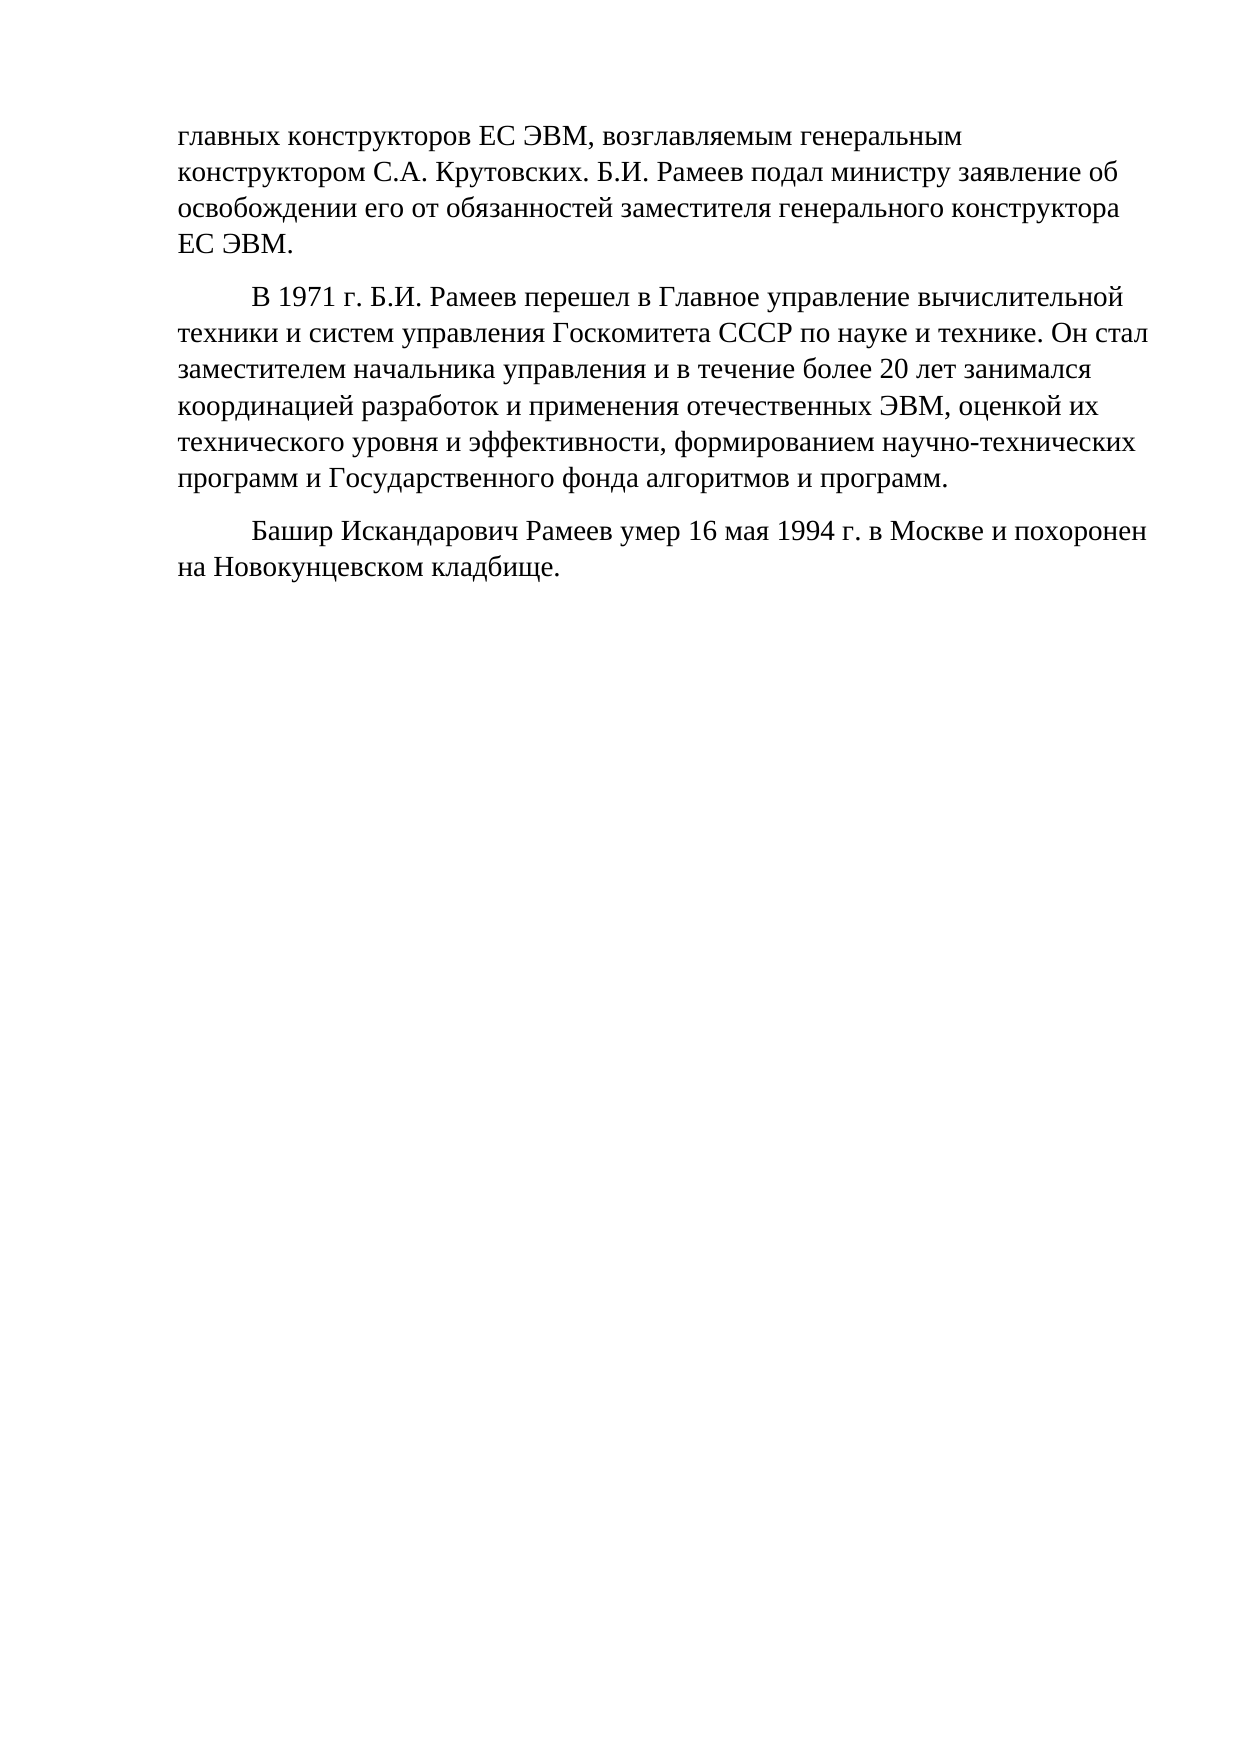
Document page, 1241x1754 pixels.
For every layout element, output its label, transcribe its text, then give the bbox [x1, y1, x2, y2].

text Башир Искандарович Рамеев умер 16 мая 1994 г. в Москве и похоронен на Новокунцевском кладбище. [177, 513, 1152, 583]
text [177, 118, 1152, 260]
text В 1971 г. Б.И. Рамеев перешел в Главное управление вычислительной техники и систем управления Госкомитета СССР по науке и технике. Он стал заместителем начальника управления и в течение более 20 лет занимался координацией разработок и применения отечественных ЭВМ, оценкой их технического уровня и эффективности, формированием научно-технических программ и Государственного фонда алгоритмов и программ. [177, 279, 1152, 494]
